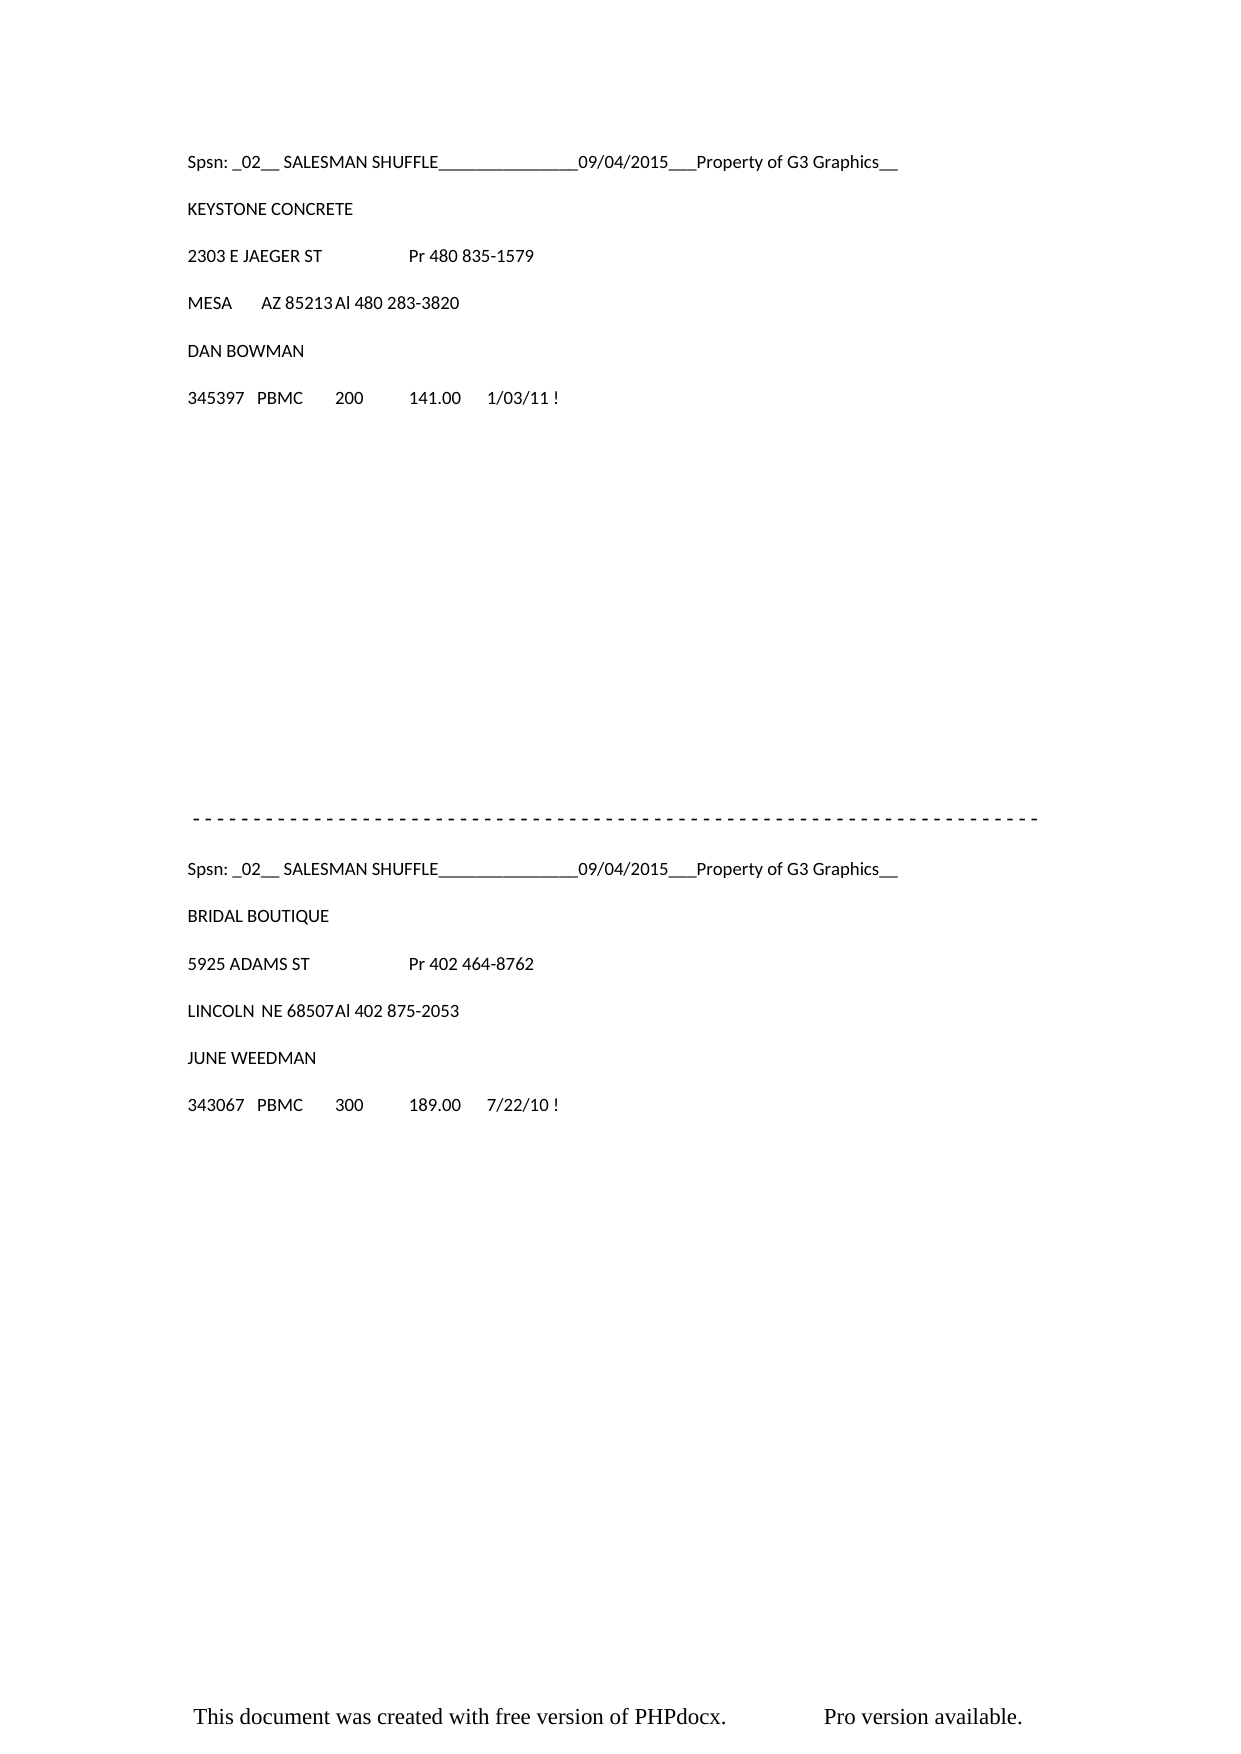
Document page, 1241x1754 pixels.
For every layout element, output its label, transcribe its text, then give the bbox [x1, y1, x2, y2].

text 5925 ADAMS ST Pr 402 464-8762 [187, 952, 1053, 974]
text MESA AZ 85213 Al 480 283-3820 [187, 292, 1053, 314]
text 345397 PBMC 200 141.00 1/03/11 ! [187, 386, 1053, 409]
text Spsn: _02__ SALESMAN SHUFFLE_______________09/04/2015___Property of G3 Graphics__ [187, 857, 1053, 880]
text KEYSTONE CONCRETE [187, 197, 1053, 220]
text LINCOLN NE 68507 Al 402 875-2053 [187, 999, 1053, 1022]
text DAN BOWMAN [187, 339, 1053, 362]
text 2303 E JAEGER ST Pr 480 835-1579 [187, 244, 1053, 267]
text 343067 PBMC 300 189.00 7/22/10 ! [187, 1093, 1053, 1116]
text JUNE WEEDMAN [187, 1046, 1053, 1069]
text Spsn: _02__ SALESMAN SHUFFLE_______________09/04/2015___Property of G3 Graphics__ [187, 150, 1053, 173]
text - - - - - - - - - - - - - - - - - - - - - - - - - - - - - - - - - - - - - - - - - - - - - - - - - - - - - - - - - - - - - - - - - - - - - - [187, 804, 1053, 832]
text BRIDAL BOUTIQUE [187, 904, 1053, 927]
